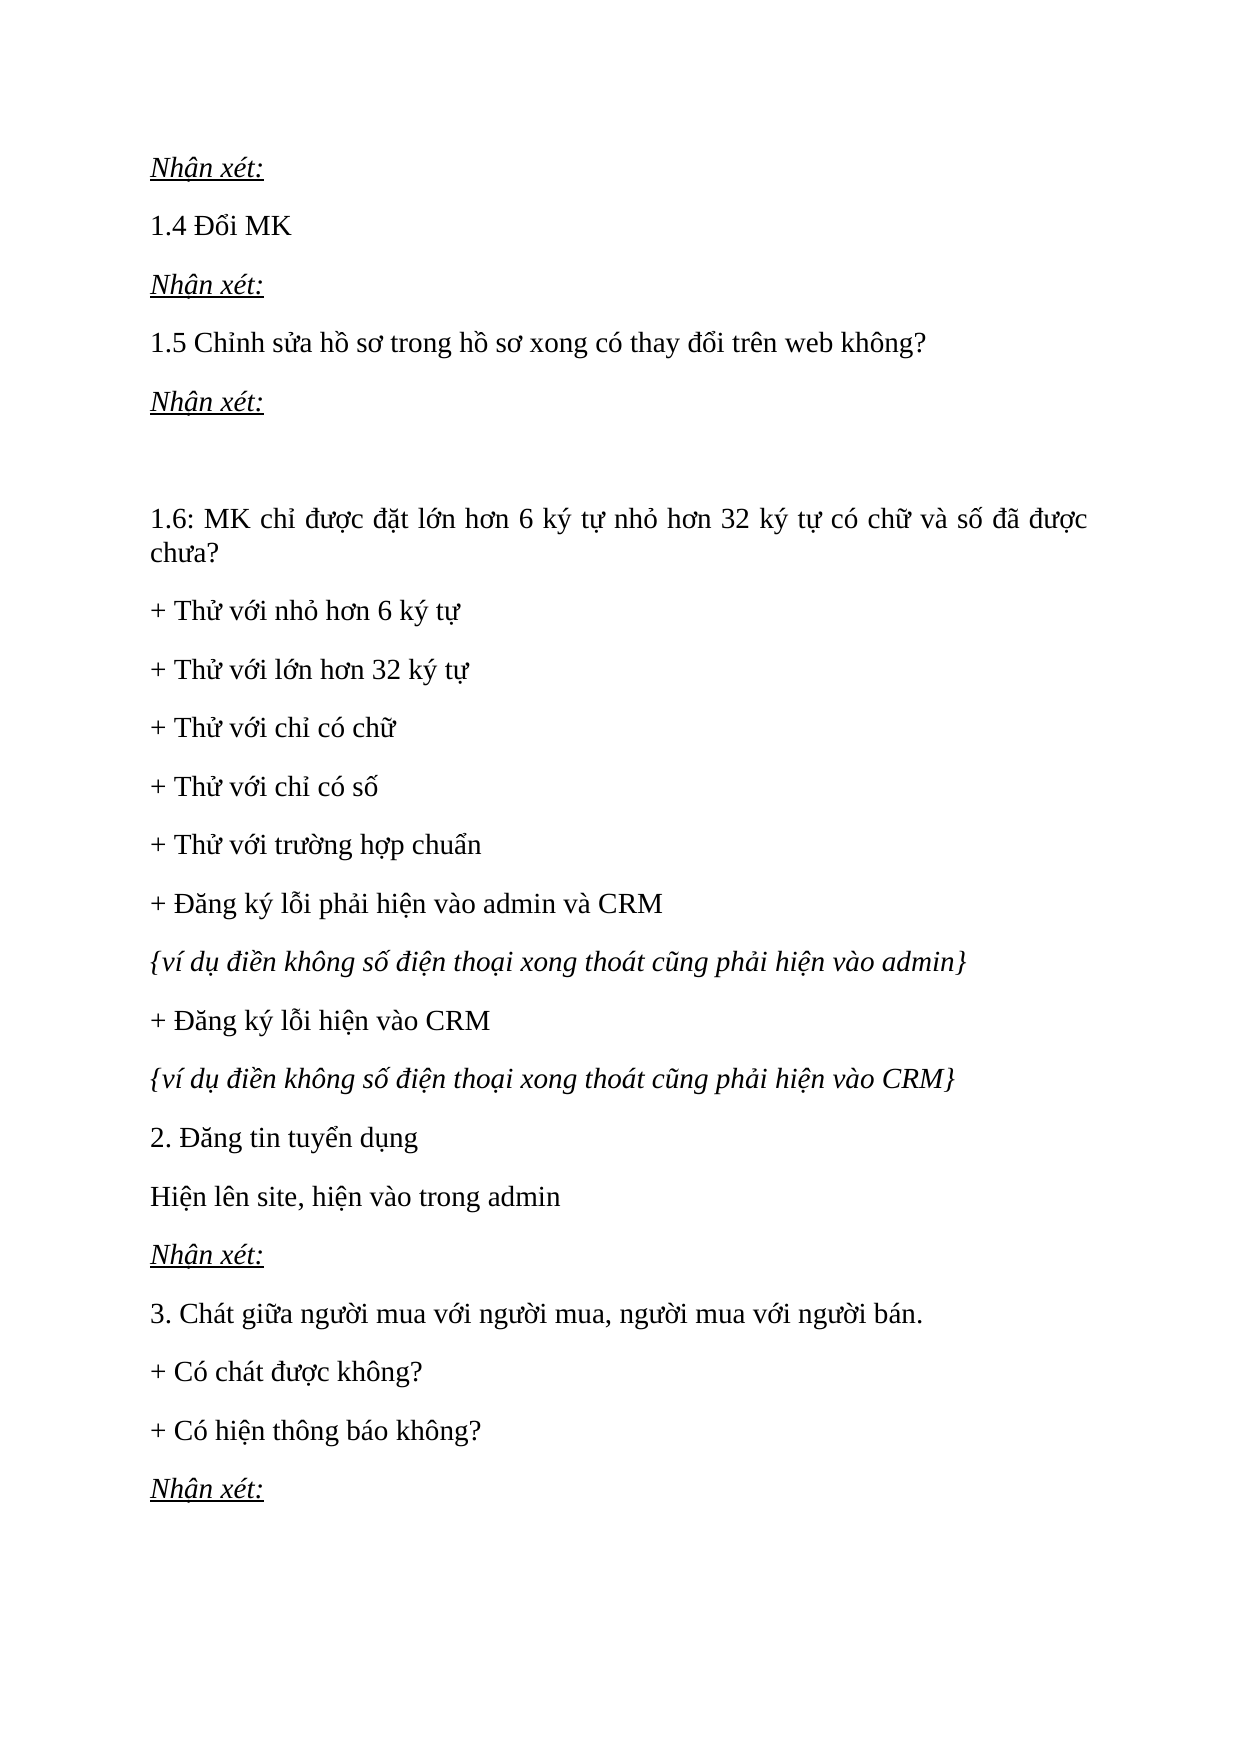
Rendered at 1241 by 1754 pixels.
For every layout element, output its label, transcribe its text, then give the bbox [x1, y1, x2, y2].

text Nhận xét: [150, 267, 1090, 301]
text 1.5 Chỉnh sửa hồ sơ trong hồ sơ xong có thay đổi trên web không? [150, 326, 1090, 359]
text + Thử với lớn hơn 32 ký tự [150, 652, 1090, 685]
text 3. Chát giữa người mua với người mua, người mua với người bán. [150, 1296, 1090, 1329]
text + Có chát được không? [150, 1354, 1090, 1388]
text 2. Đăng tin tuyển dụng [150, 1120, 1090, 1154]
text Nhận xét: [150, 150, 1090, 183]
text Nhận xét: [150, 1237, 1090, 1271]
text Nhận xét: [150, 1471, 1090, 1505]
text + Thử với chỉ có chữ [150, 710, 1090, 744]
text + Thử với chỉ có số [150, 769, 1090, 802]
text + Đăng ký lỗi hiện vào CRM [150, 1003, 1090, 1037]
text Hiện lên site, hiện vào trong admin [150, 1179, 1090, 1212]
text + Có hiện thông báo không? [150, 1413, 1090, 1446]
text Nhận xét: [150, 384, 1090, 418]
text + Thử với nhỏ hơn 6 ký tự [150, 593, 1090, 627]
text 1.4 Đổi MK [150, 208, 1090, 242]
text 1.6: MK chỉ được đặt lớn hơn 6 ký tự nhỏ hơn 32 ký tự có chữ và số đã được chưa? [150, 501, 1090, 568]
text {ví dụ điền không số điện thoại xong thoát cũng phải hiện vào CRM} [150, 1062, 1090, 1095]
text {ví dụ điền không số điện thoại xong thoát cũng phải hiện vào admin} [150, 944, 1090, 978]
text + Thử với trường hợp chuẩn [150, 827, 1090, 861]
text + Đăng ký lỗi phải hiện vào admin và CRM [150, 886, 1090, 919]
